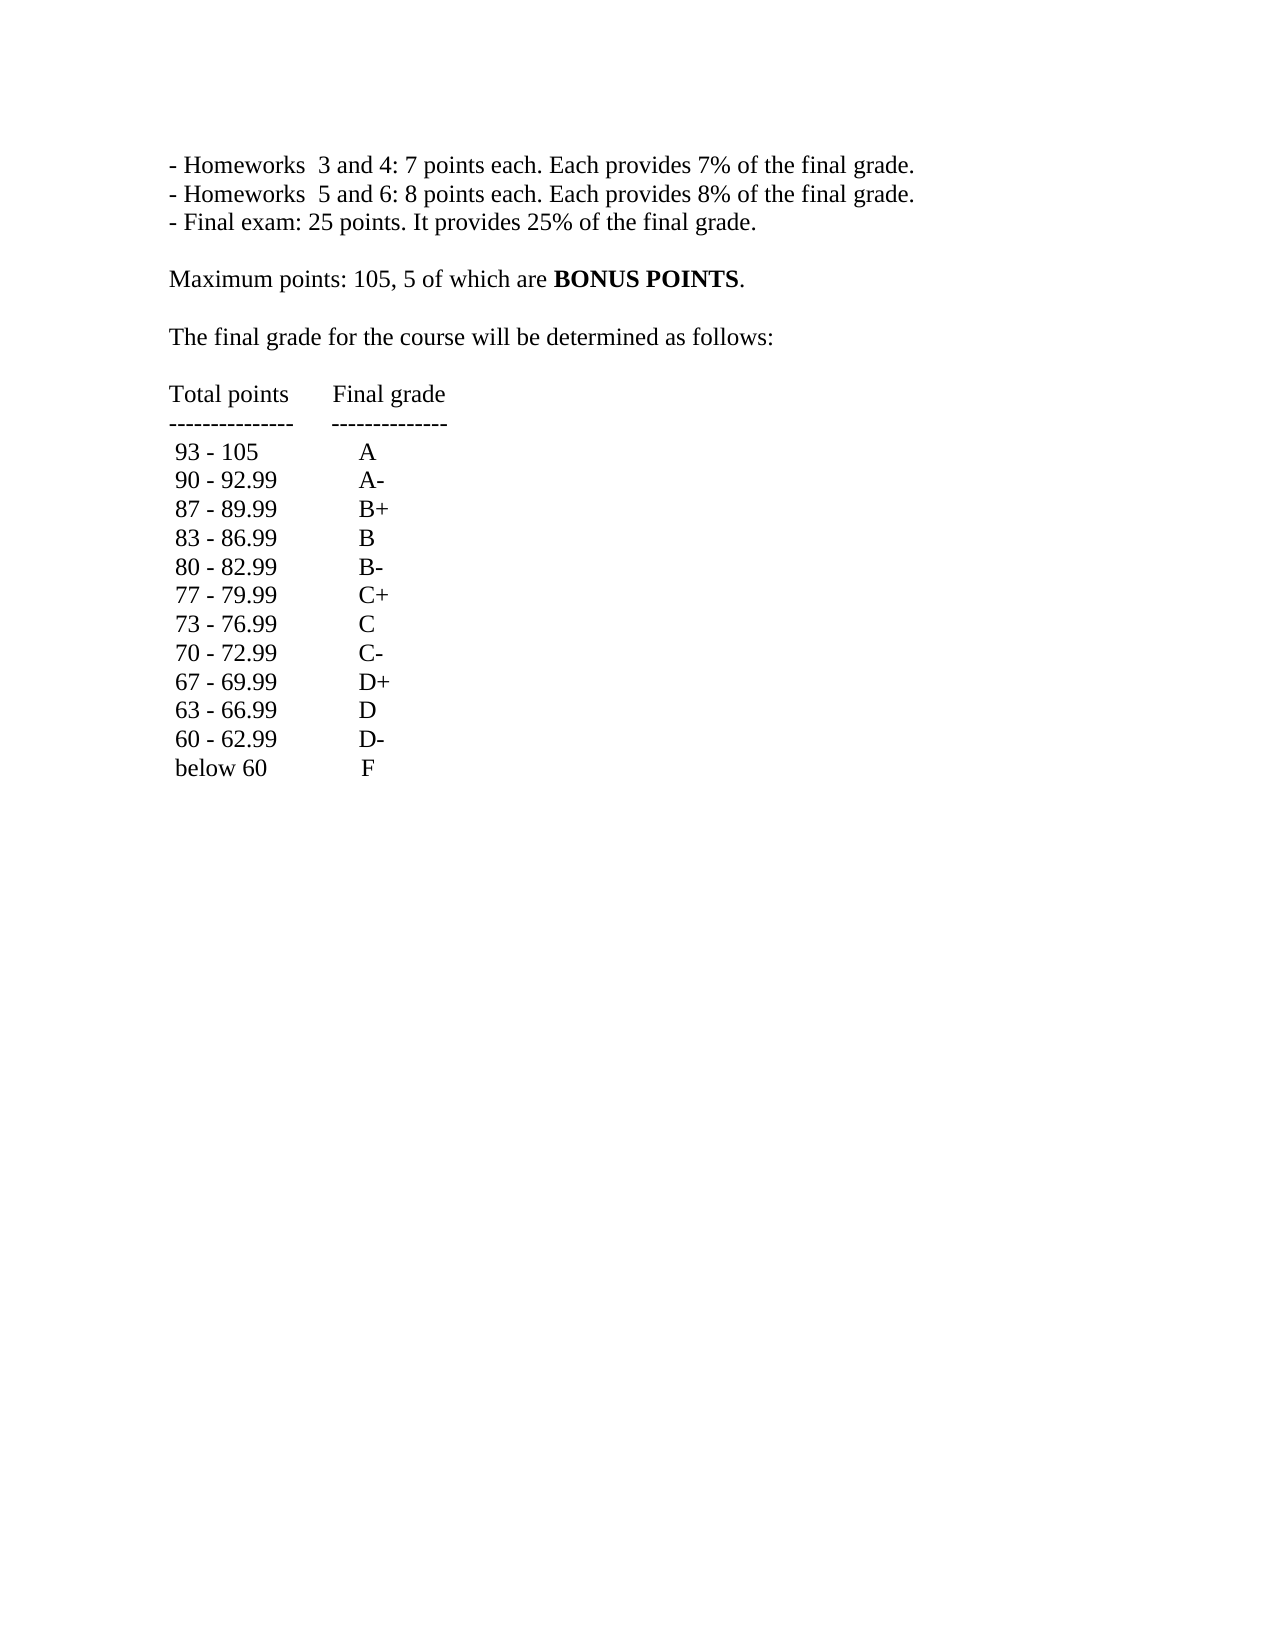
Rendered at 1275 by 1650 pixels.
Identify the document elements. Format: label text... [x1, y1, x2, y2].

text 70 - 72.99 C- [150, 638, 1125, 667]
text 83 - 86.99 B [150, 523, 1125, 552]
text 67 - 69.99 D+ [150, 667, 1125, 696]
text below 60 F [150, 753, 1125, 782]
text 73 - 76.99 C [150, 609, 1125, 638]
text 90 - 92.99 A- [150, 466, 1125, 494]
text - Homeworks 3 and 4: 7 points each. Each provides 7% of the final grade. [150, 150, 1125, 179]
text 87 - 89.99 B+ [150, 494, 1125, 523]
text 93 - 105 A [150, 437, 1125, 466]
text 80 - 82.99 B- [150, 552, 1125, 581]
text --------------- -------------- [150, 408, 1125, 437]
text 77 - 79.99 C+ [150, 581, 1125, 609]
text Total points Final grade [150, 379, 1125, 408]
text 63 - 66.99 D [150, 696, 1125, 724]
text - Final exam: 25 points. It provides 25% of the final grade. [150, 207, 1125, 236]
text Maximum points: 105, 5 of which are BONUS POINTS. [150, 264, 1125, 293]
text 60 - 62.99 D- [150, 724, 1125, 753]
text The final grade for the course will be determined as follows: [150, 322, 1125, 351]
text - Homeworks 5 and 6: 8 points each. Each provides 8% of the final grade. [150, 179, 1125, 207]
